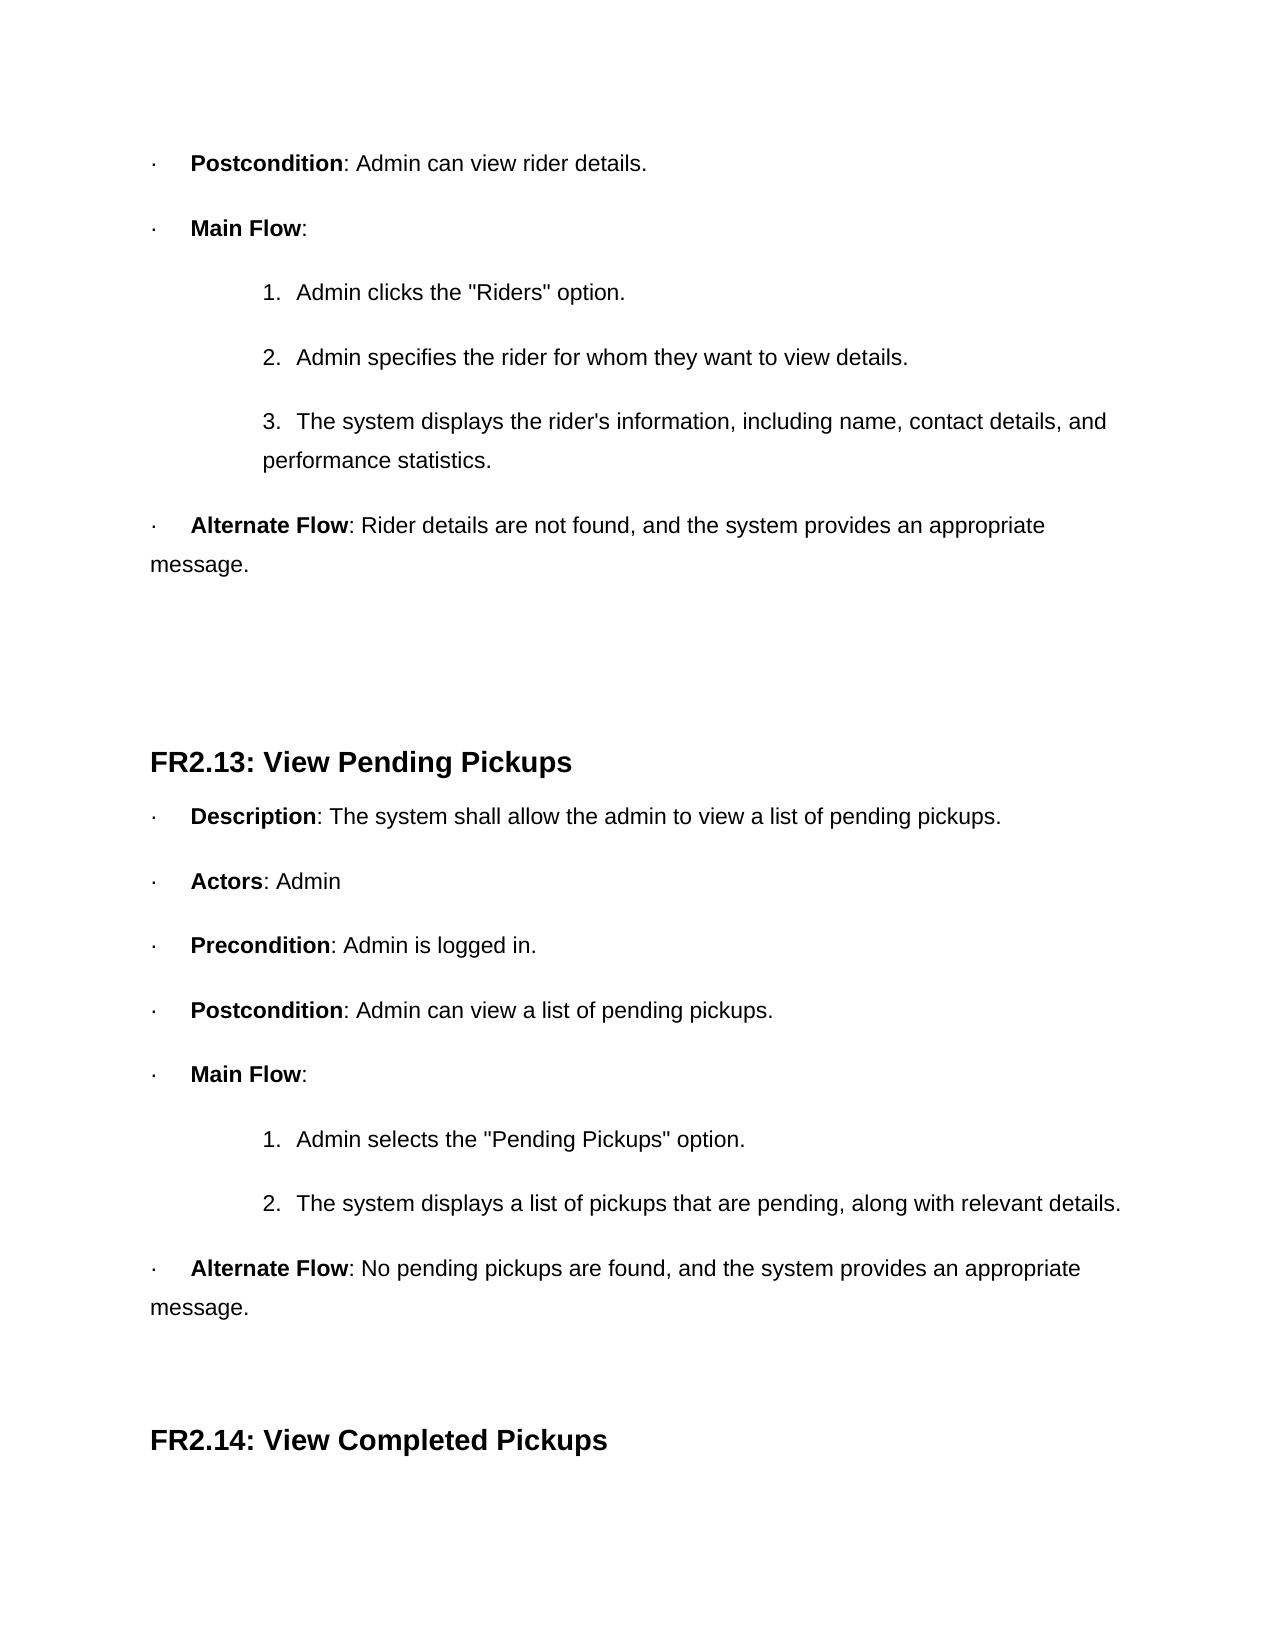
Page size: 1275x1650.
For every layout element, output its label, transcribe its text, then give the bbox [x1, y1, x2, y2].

text · Main Flow: [150, 1061, 1125, 1088]
text 1. Admin clicks the "Riders" option. [262, 279, 1125, 305]
text FR2.14: View Completed Pickups [150, 1423, 1125, 1457]
text · Main Flow: [150, 214, 1125, 241]
text · Alternate Flow: No pending pickups are found, and the system provides an appropriate message. [150, 1255, 1125, 1321]
text 1. Admin selects the "Pending Pickups" option. [262, 1126, 1125, 1152]
text FR2.13: View Pending Pickups [150, 745, 1125, 778]
text · Description: The system shall allow the admin to view a list of pending pickups. [150, 803, 1125, 830]
text · Actors: Admin [150, 868, 1125, 894]
text 2. The system displays a list of pickups that are pending, along with relevant details. [262, 1190, 1125, 1217]
text · Postcondition: Admin can view rider details. [150, 150, 1125, 176]
text · Precondition: Admin is logged in. [150, 932, 1125, 959]
text 2. Admin specifies the rider for whom they want to view details. [262, 343, 1125, 370]
text 3. The system displays the rider's information, including name, contact details, and performance statistics. [262, 408, 1125, 474]
text · Postcondition: Admin can view a list of pending pickups. [150, 997, 1125, 1023]
text · Alternate Flow: Rider details are not found, and the system provides an appropriate message. [150, 512, 1125, 578]
